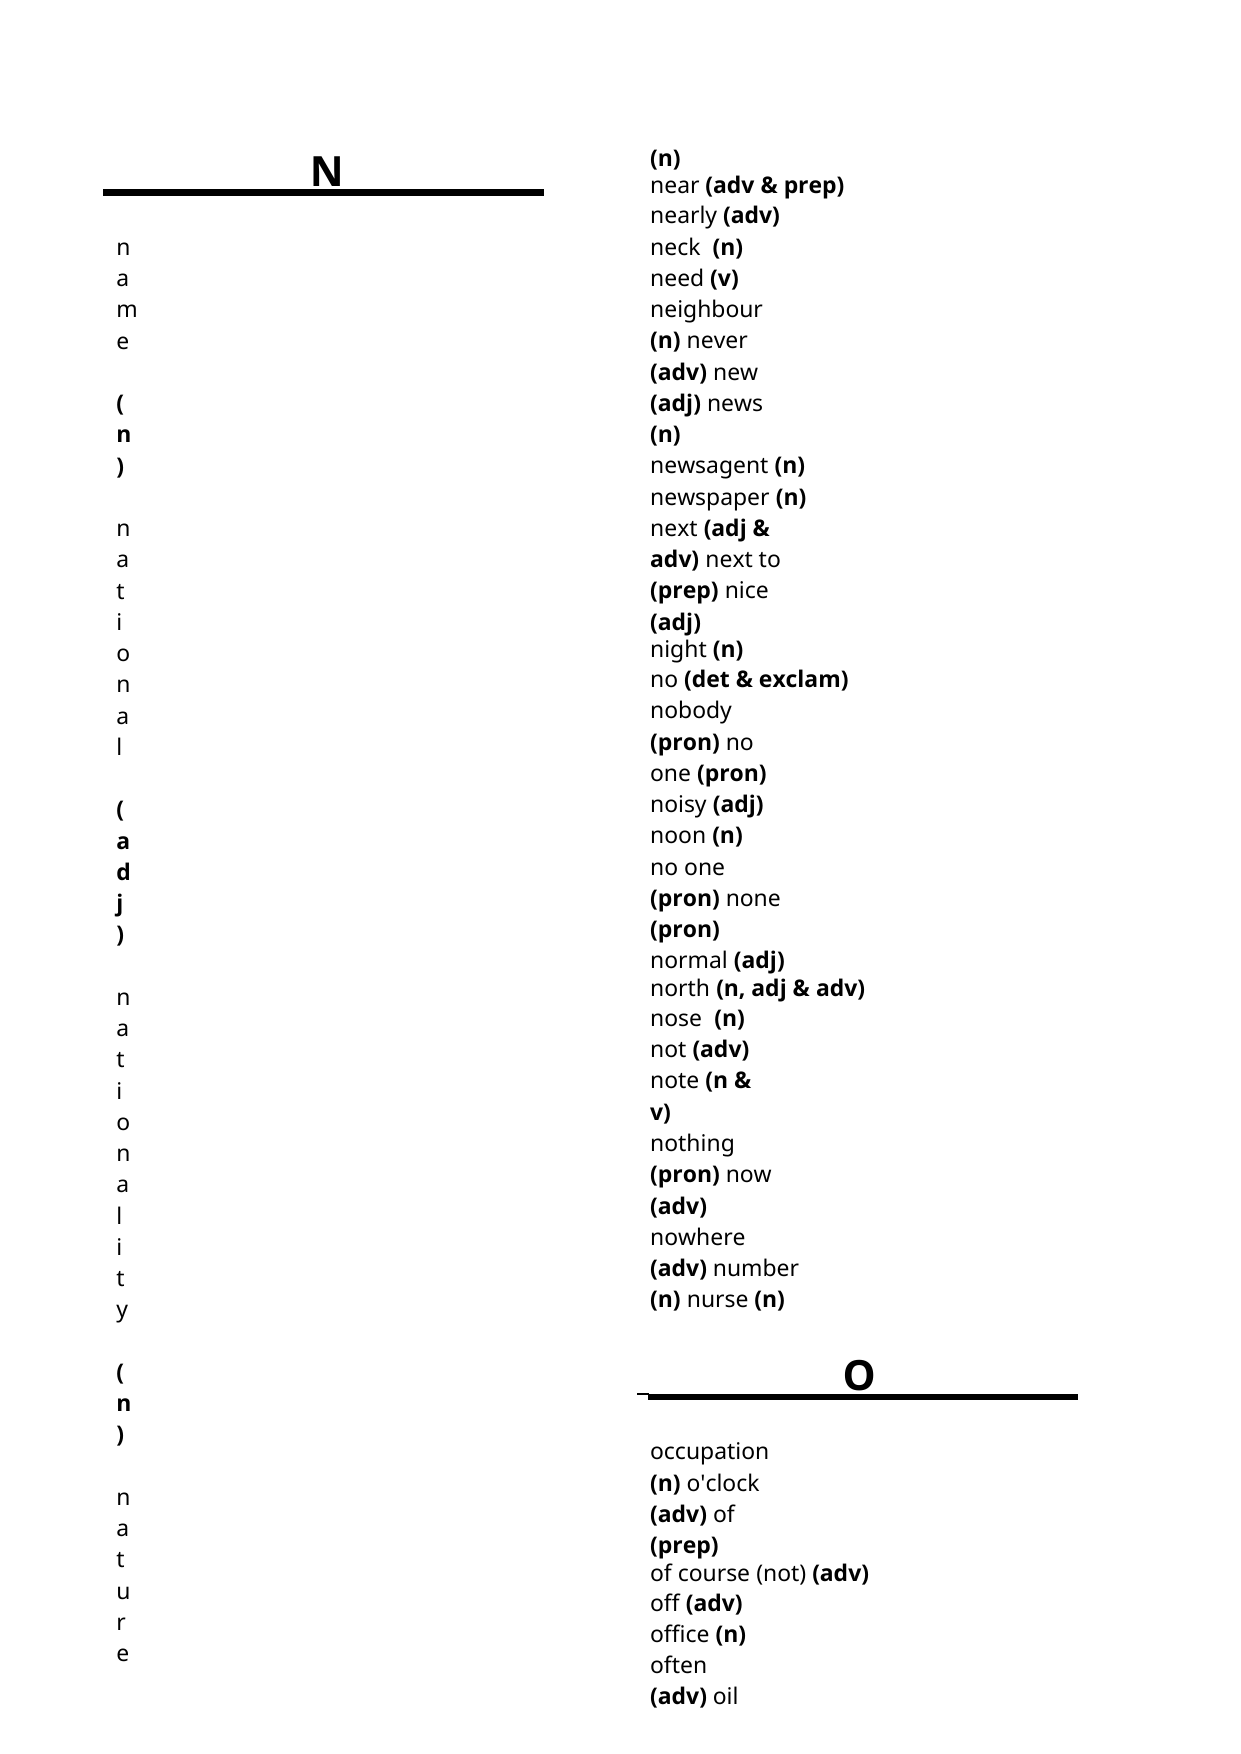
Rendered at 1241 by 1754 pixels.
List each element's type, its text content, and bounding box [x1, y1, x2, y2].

text no one (pron) none (pron) normal (adj) [650, 851, 794, 976]
text nothing (pron) now (adv) nowhere (adv) number (n) nurse (n) [650, 1127, 801, 1314]
text name (n) national (adj) nationality (n) nature (n) [650, 142, 791, 173]
text north (n, adj & adv) [650, 976, 1213, 1002]
text nose (n) not (adv) note (n & v) [650, 1002, 773, 1127]
subtitle N [103, 142, 535, 189]
text nearly (adv) neck (n) need (v) neighbour (n) never (adv) new (adj) news (n) [650, 199, 789, 449]
text of course (not) (adv) [650, 1560, 1213, 1586]
subtitle O [637, 1346, 1213, 1403]
subtitle no (det & exclam) [650, 663, 1213, 694]
text near (adv & prep) [650, 173, 1213, 199]
text nobody (pron) no one (pron) noisy (adj) noon (n) [650, 694, 800, 851]
text off (adv) office (n) often (adv) oil (n) [650, 1586, 764, 1711]
text newsagent (n) newspaper (n) next (adj & adv) next to (prep) nice (adj) [650, 449, 819, 637]
text night (n) [650, 637, 1213, 663]
text occupation (n) o'clock (adv) of (prep) [650, 1435, 798, 1560]
